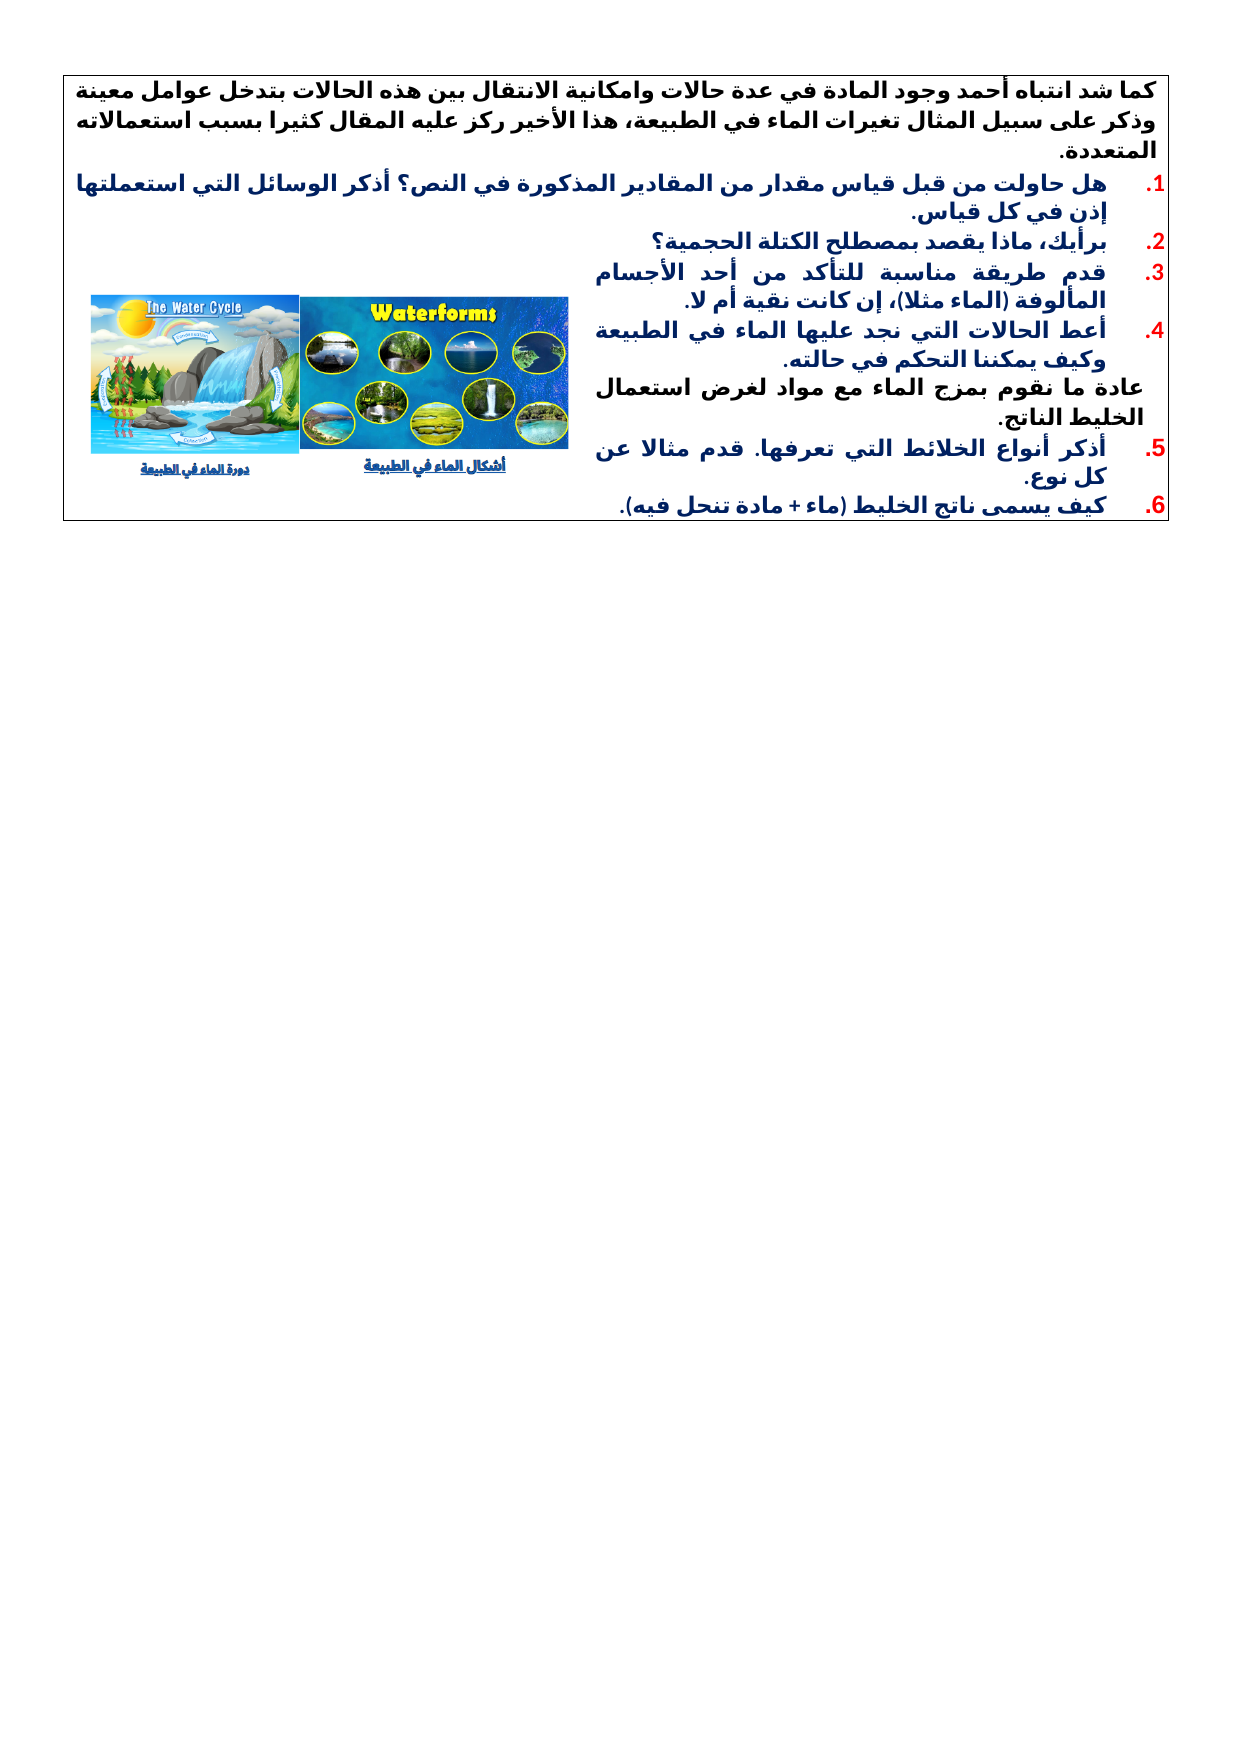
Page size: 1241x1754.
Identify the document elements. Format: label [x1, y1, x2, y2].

picture [89, 293, 569, 480]
table_header [64, 76, 1168, 520]
